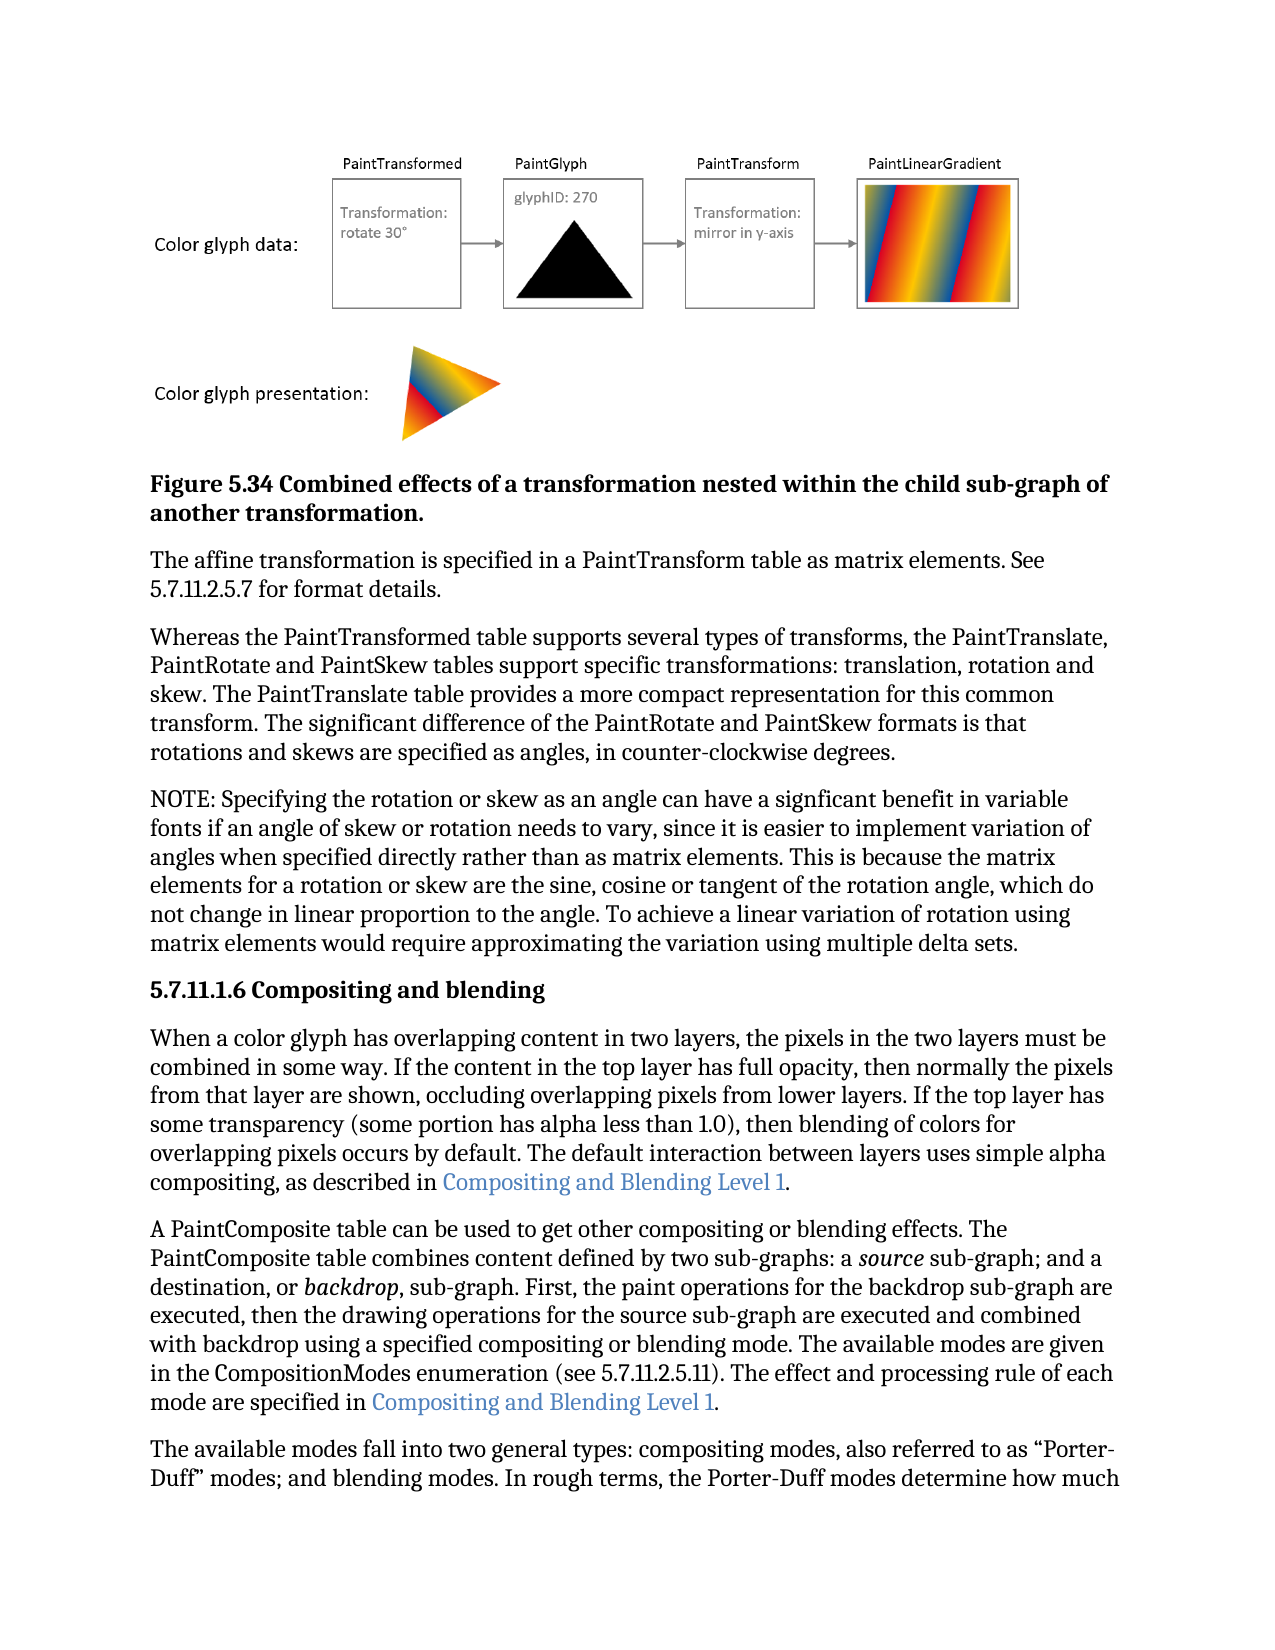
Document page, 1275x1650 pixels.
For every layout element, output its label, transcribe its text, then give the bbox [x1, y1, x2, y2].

text 5.7.11.1.6 Compositing and blending [150, 976, 1125, 1005]
text Whereas the PaintTransformed table supports several types of transforms, the PaintTranslate, PaintRotate and PaintSkew tables support specific transformations: translation, rotation and skew. The PaintTranslate table provides a more compact representation for this common transform. The significant difference of the PaintRotate and PaintSkew formats is that rotations and skews are specified as angles, in counter-clockwise degrees. [150, 623, 1125, 766]
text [150, 1435, 1125, 1493]
text Figure 5.34 Combined effects of a transformation nested within the child sub-graph of another transformation. [150, 470, 1125, 528]
picture [150, 150, 1025, 450]
text When a color glyph has overlapping content in two layers, the pixels in the two layers must be combined in some way. If the content in the top layer has full opacity, then normally the pixels from that layer are shown, occluding overlapping pixels from lower layers. If the top layer has some transparency (some portion has alpha less than 1.0), then blending of colors for overlapping pixels occurs by default. The default interaction between layers uses simple alpha compositing, as described in Compositing and Blending Level 1. [150, 1024, 1125, 1196]
text NOTE: Specifying the rotation or skew as an angle can have a signficant benefit in variable fonts if an angle of skew or rotation needs to vary, since it is easier to implement variation of angles when specified directly rather than as matrix elements. This is because the matrix elements for a rotation or skew are the sine, cosine or tangent of the rotation angle, which do not change in linear proportion to the angle. To achieve a linear variation of rotation using matrix elements would require approximating the variation using multiple delta sets. [150, 785, 1125, 958]
text A PaintComposite table can be used to get other compositing or blending effects. The PaintComposite table combines content defined by two sub-graphs: a source sub-graph; and a destination, or backdrop, sub-graph. First, the paint operations for the backdrop sub-graph are executed, then the drawing operations for the source sub-graph are executed and combined with backdrop using a specified compositing or blending mode. The available modes are given in the CompositionModes enumeration (see 5.7.11.2.5.11). The effect and processing rule of each mode are specified in Compositing and Blending Level 1. [150, 1215, 1125, 1416]
text The affine transformation is specified in a PaintTransform table as matrix elements. See 5.7.11.2.5.7 for format details. [150, 546, 1125, 604]
